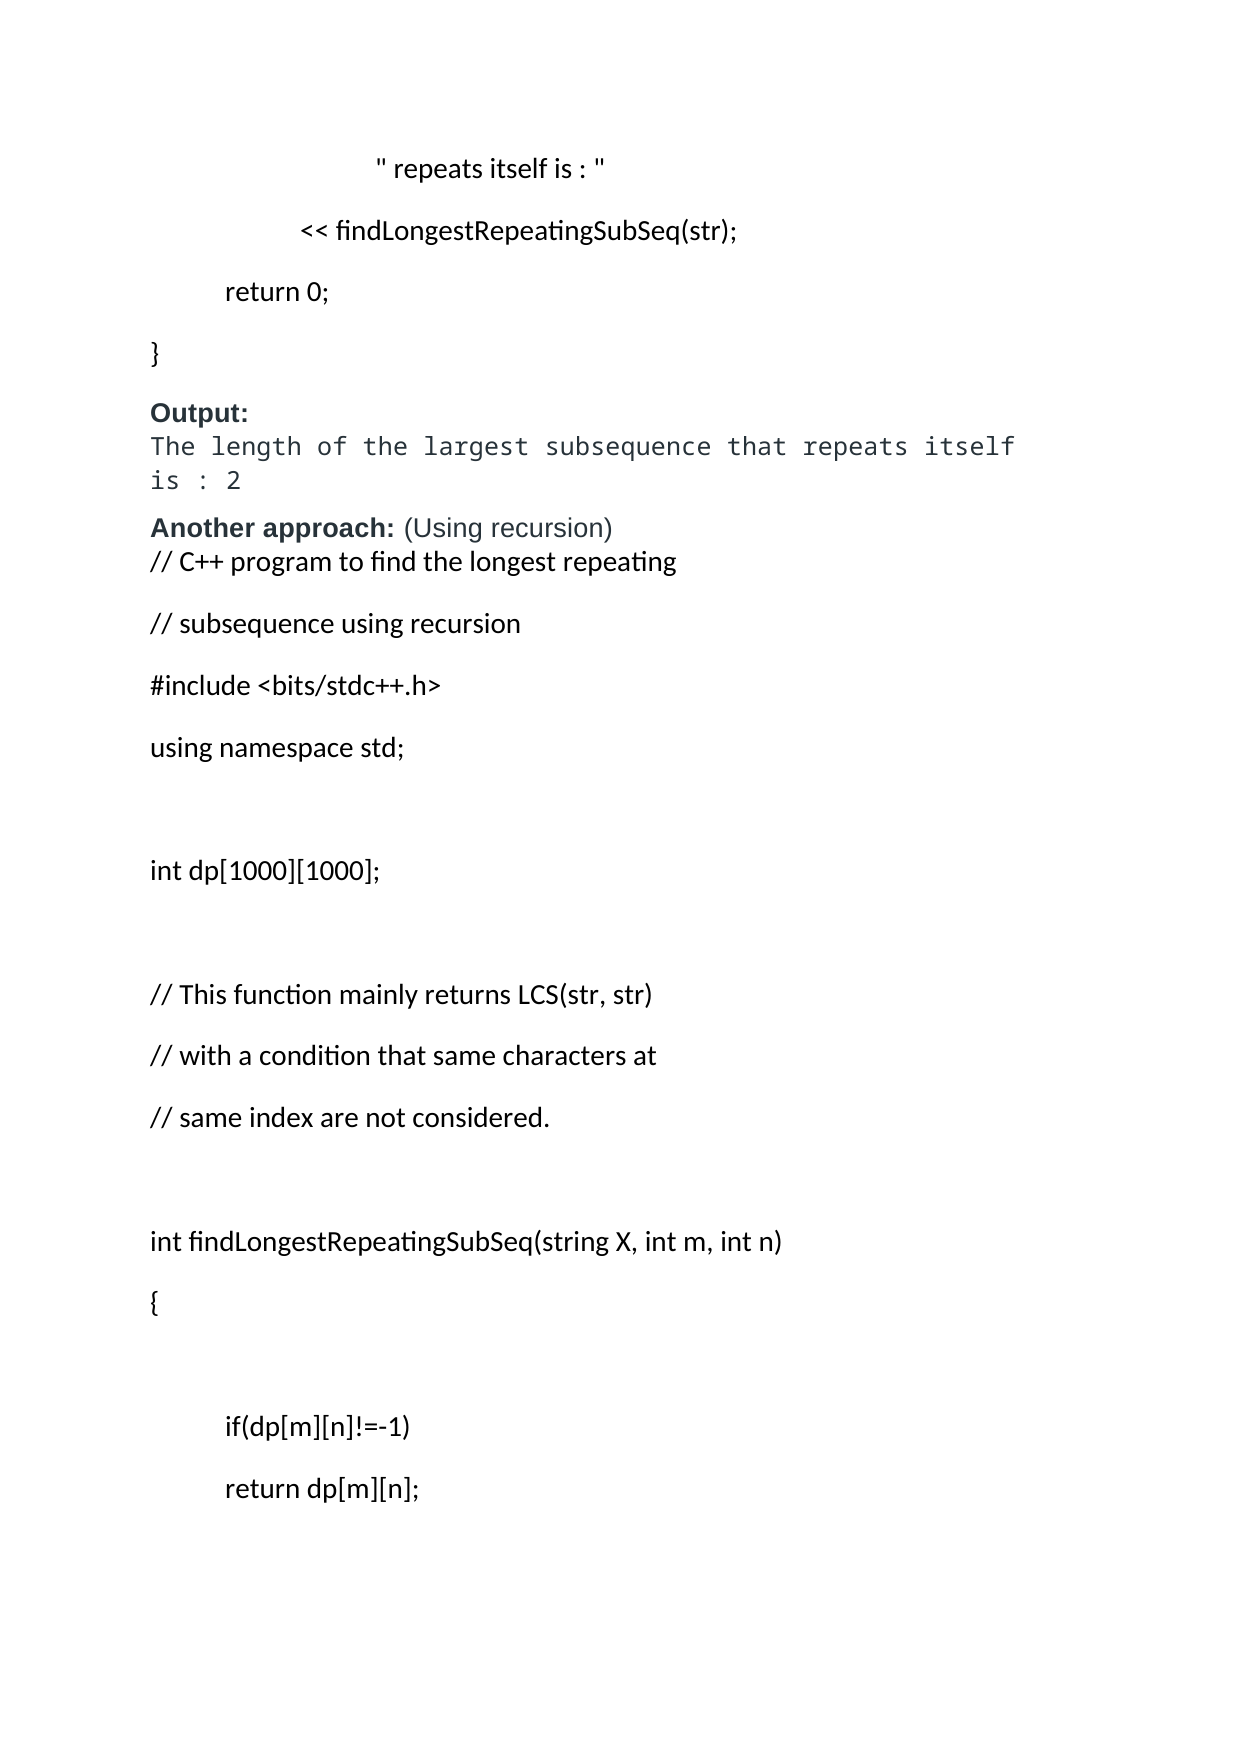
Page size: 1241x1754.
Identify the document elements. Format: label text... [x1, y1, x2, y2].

text { [150, 1284, 1090, 1320]
text return dp[m][n]; [150, 1470, 1090, 1506]
text int findLongestRepeatingSubSeq(string X, int m, int n) [150, 1223, 1090, 1258]
text using namespace std; [150, 729, 1090, 764]
text << findLongestRepeatingSubSeq(str); [150, 212, 1090, 247]
text // This function mainly returns LCS(str, str) [150, 976, 1090, 1011]
text int dp[1000][1000]; [150, 852, 1090, 888]
text " repeats itself is : " [150, 150, 1090, 186]
text // C++ program to find the longest repeating [150, 543, 1090, 579]
text return 0; [150, 273, 1090, 309]
text Another approach: (Using recursion) [150, 512, 1090, 543]
text Output: [150, 397, 1090, 428]
text } [150, 335, 1090, 371]
text #include <bits/stdc++.h> [150, 667, 1090, 702]
text // subsequence using recursion [150, 605, 1090, 641]
text The length of the largest subsequence that repeats itself is : 2 [150, 428, 1090, 496]
text // with a condition that same characters at [150, 1037, 1090, 1073]
text // same index are not considered. [150, 1099, 1090, 1135]
text if(dp[m][n]!=-1) [150, 1408, 1090, 1444]
